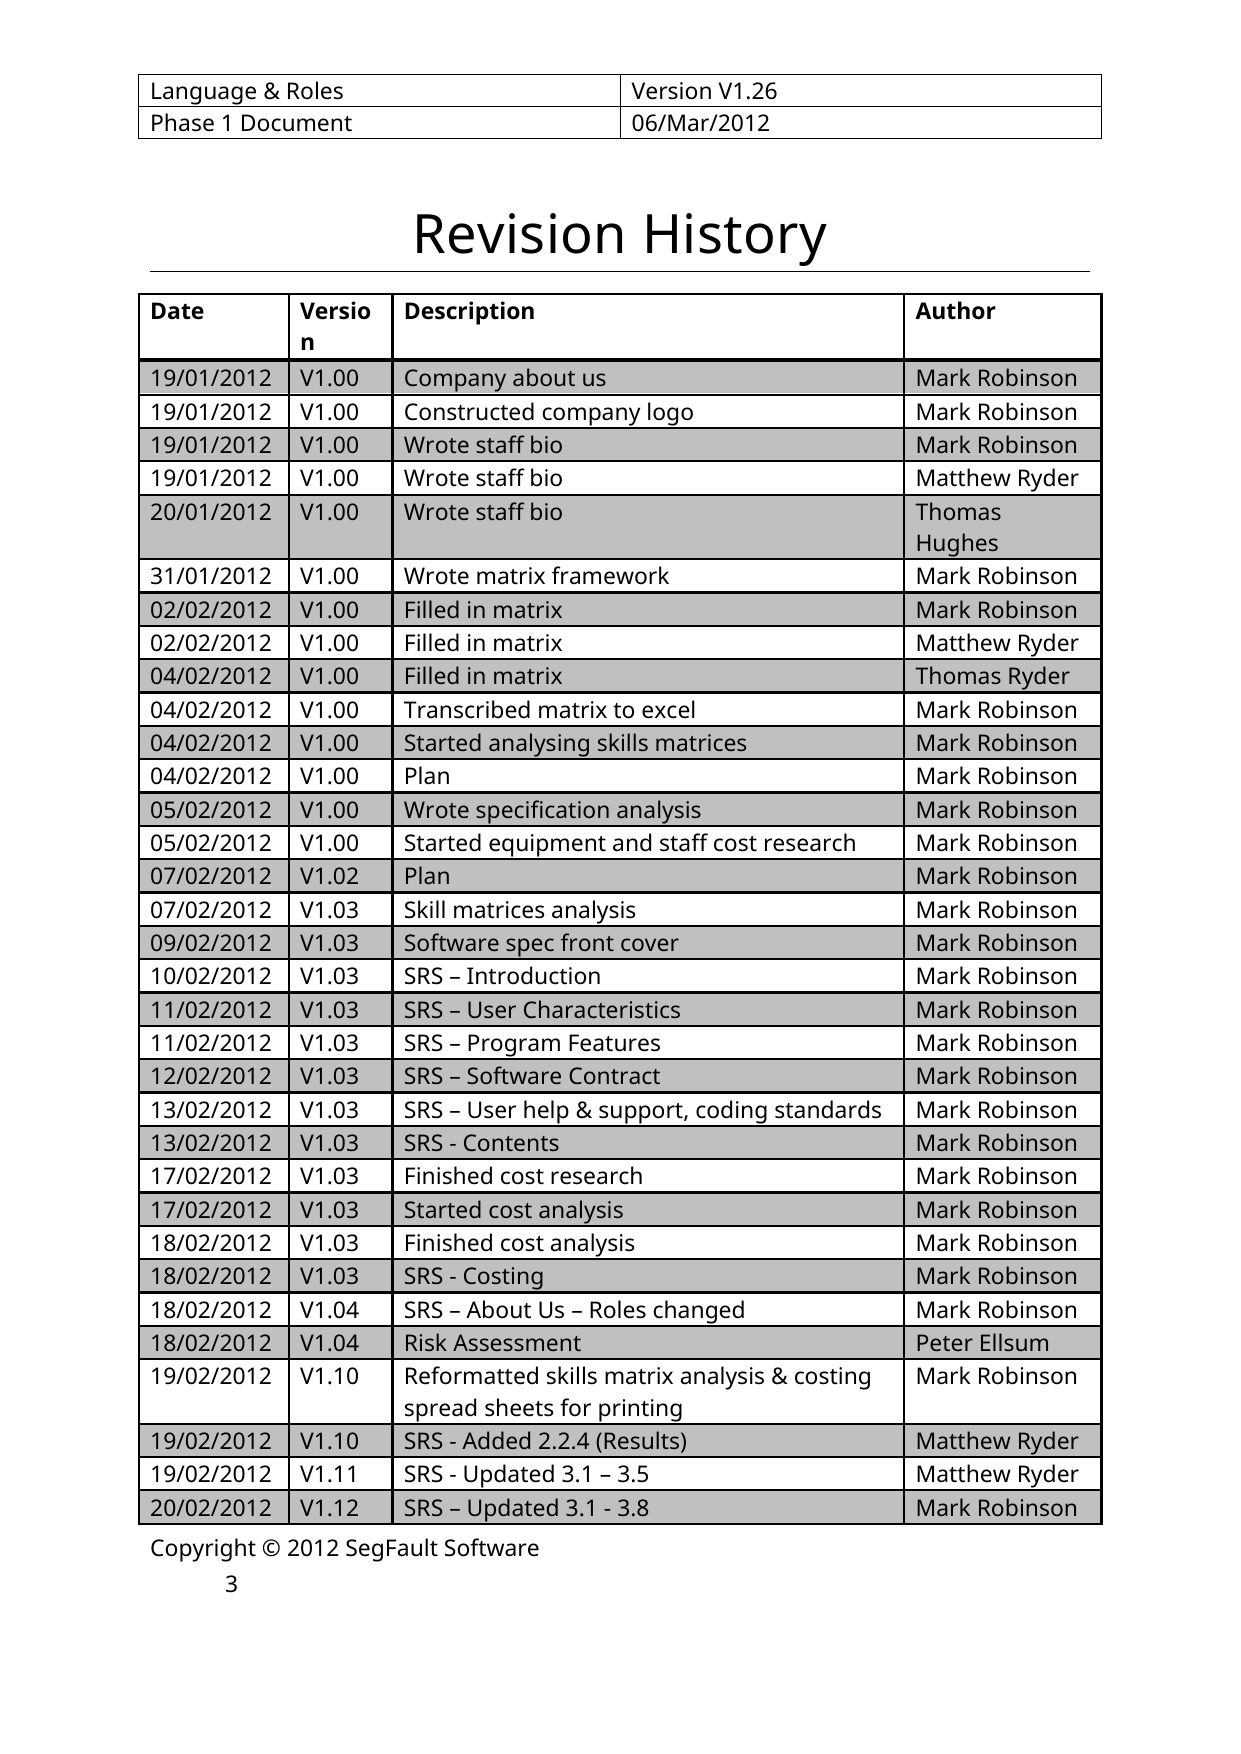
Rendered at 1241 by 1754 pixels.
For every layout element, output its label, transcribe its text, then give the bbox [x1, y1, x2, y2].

table_cell Filled in matrix [394, 594, 903, 625]
table_cell 19/02/2012 [140, 1425, 288, 1456]
table_cell 19/02/2012 [140, 1360, 288, 1423]
table_cell V1.00 [290, 660, 391, 691]
table_cell 13/02/2012 [140, 1094, 288, 1125]
table_cell Wrote matrix framework [394, 560, 903, 591]
table_cell Finished cost research [394, 1160, 903, 1191]
table_cell Wrote specification analysis [394, 794, 903, 825]
table_cell Transcribed matrix to excel [394, 694, 903, 725]
table_cell Mark Robinson [905, 827, 1100, 858]
table_cell 31/01/2012 [140, 560, 288, 591]
table_cell 18/02/2012 [140, 1227, 288, 1258]
table_cell Mark Robinson [905, 396, 1100, 427]
table_cell 07/02/2012 [140, 894, 288, 925]
table_cell 19/01/2012 [140, 362, 288, 393]
table_cell Mark Robinson [905, 1027, 1100, 1058]
table_cell Thomas Ryder [905, 660, 1100, 691]
table_cell Mark Robinson [905, 694, 1100, 725]
table_cell SRS - Updated 3.1 – 3.5 [394, 1458, 903, 1489]
table_cell V1.04 [290, 1294, 391, 1325]
table_cell Constructed company logo [394, 396, 903, 427]
table_cell Plan [394, 760, 903, 791]
table_cell V1.03 [290, 1194, 391, 1225]
table_cell Filled in matrix [394, 660, 903, 691]
table_cell V1.03 [290, 1227, 391, 1258]
table_cell V1.11 [290, 1458, 391, 1489]
table_cell 05/02/2012 [140, 794, 288, 825]
table_cell 05/02/2012 [140, 827, 288, 858]
table_cell Reformatted skills matrix analysis & costing spread sheets for printing [394, 1360, 903, 1423]
table_cell 20/02/2012 [140, 1491, 288, 1523]
table_cell Plan [394, 860, 903, 891]
table_cell V1.03 [290, 894, 391, 925]
table_cell 02/02/2012 [140, 627, 288, 658]
table_cell V1.00 [290, 694, 391, 725]
table_cell Mark Robinson [905, 429, 1100, 460]
table_header Description [394, 295, 903, 358]
table_cell 07/02/2012 [140, 860, 288, 891]
table_cell 19/01/2012 [140, 396, 288, 427]
table_cell Matthew Ryder [905, 462, 1100, 493]
table_cell Mark Robinson [905, 1194, 1100, 1225]
table_cell Started equipment and staff cost research [394, 827, 903, 858]
table_cell Mark Robinson [905, 1227, 1100, 1258]
table_cell Mark Robinson [905, 894, 1100, 925]
table_cell V1.03 [290, 1127, 391, 1158]
table_cell Started analysing skills matrices [394, 727, 903, 758]
table_cell V1.03 [290, 1094, 391, 1125]
table_cell V1.00 [290, 627, 391, 658]
table_cell Mark Robinson [905, 860, 1100, 891]
table_cell Mark Robinson [905, 1294, 1100, 1325]
table_cell V1.00 [290, 429, 391, 460]
table_header Author [905, 295, 1100, 358]
table_cell Mark Robinson [905, 1360, 1100, 1423]
table_cell V1.04 [290, 1327, 391, 1358]
table_cell Mark Robinson [905, 727, 1100, 758]
table_cell V1.00 [290, 560, 391, 591]
table_cell 02/02/2012 [140, 594, 288, 625]
table_cell Mark Robinson [905, 1127, 1100, 1158]
table_cell V1.00 [290, 794, 391, 825]
table_cell 19/01/2012 [140, 429, 288, 460]
table_cell SRS - Added 2.2.4 (Results) [394, 1425, 903, 1456]
table_cell Thomas Hughes [905, 496, 1100, 558]
table_header Date [140, 295, 288, 358]
table_cell SRS – About Us – Roles changed [394, 1294, 903, 1325]
table_cell Finished cost analysis [394, 1227, 903, 1258]
table_cell SRS – User Characteristics [394, 994, 903, 1025]
table_cell V1.00 [290, 827, 391, 858]
table_cell 04/02/2012 [140, 727, 288, 758]
table_cell 13/02/2012 [140, 1127, 288, 1158]
table_cell Mark Robinson [905, 994, 1100, 1025]
table_cell 11/02/2012 [140, 1027, 288, 1058]
table_cell Mark Robinson [905, 927, 1100, 958]
table_cell Matthew Ryder [905, 1425, 1100, 1456]
table_cell Mark Robinson [905, 594, 1100, 625]
table_cell Mark Robinson [905, 362, 1100, 393]
table_cell V1.10 [290, 1425, 391, 1456]
table_cell V1.12 [290, 1491, 391, 1523]
table_cell 12/02/2012 [140, 1060, 288, 1091]
table_cell Skill matrices analysis [394, 894, 903, 925]
table_cell V1.00 [290, 760, 391, 791]
table_cell Mark Robinson [905, 1160, 1100, 1191]
table_cell V1.03 [290, 960, 391, 991]
table_cell Mark Robinson [905, 1094, 1100, 1125]
table_cell Mark Robinson [905, 1491, 1100, 1523]
table_cell Mark Robinson [905, 1260, 1100, 1291]
table_cell SRS - Costing [394, 1260, 903, 1291]
table_cell V1.00 [290, 362, 391, 393]
table_cell Mark Robinson [905, 560, 1100, 591]
table_cell 18/02/2012 [140, 1260, 288, 1291]
table_cell Mark Robinson [905, 1060, 1100, 1091]
table_cell Wrote staff bio [394, 496, 903, 558]
table_cell 20/01/2012 [140, 496, 288, 558]
table_cell V1.00 [290, 496, 391, 558]
table_cell Company about us [394, 362, 903, 393]
table_cell Mark Robinson [905, 760, 1100, 791]
table_cell 04/02/2012 [140, 694, 288, 725]
table_cell SRS – Updated 3.1 - 3.8 [394, 1491, 903, 1523]
table_cell Wrote staff bio [394, 462, 903, 493]
table_cell Wrote staff bio [394, 429, 903, 460]
table_cell Peter Ellsum [905, 1327, 1100, 1358]
table_cell 18/02/2012 [140, 1327, 288, 1358]
table_cell 04/02/2012 [140, 660, 288, 691]
table_cell 18/02/2012 [140, 1294, 288, 1325]
table_cell V1.02 [290, 860, 391, 891]
table_cell SRS - Contents [394, 1127, 903, 1158]
table_cell SRS – User help & support, coding standards [394, 1094, 903, 1125]
table_cell V1.00 [290, 594, 391, 625]
table_cell V1.03 [290, 994, 391, 1025]
table_cell Mark Robinson [905, 794, 1100, 825]
table_cell Filled in matrix [394, 627, 903, 658]
table_cell V1.03 [290, 927, 391, 958]
table_cell Matthew Ryder [905, 627, 1100, 658]
table_cell V1.03 [290, 1260, 391, 1291]
table_cell SRS – Software Contract [394, 1060, 903, 1091]
table_cell Matthew Ryder [905, 1458, 1100, 1489]
table_cell SRS – Program Features [394, 1027, 903, 1058]
table_cell V1.00 [290, 462, 391, 493]
table_cell V1.03 [290, 1027, 391, 1058]
table_cell Software spec front cover [394, 927, 903, 958]
title Revision History [150, 195, 1090, 271]
table_cell V1.03 [290, 1160, 391, 1191]
table_cell V1.00 [290, 396, 391, 427]
table_cell 11/02/2012 [140, 994, 288, 1025]
table_cell 09/02/2012 [140, 927, 288, 958]
table_cell 10/02/2012 [140, 960, 288, 991]
table_cell 17/02/2012 [140, 1194, 288, 1225]
table_cell SRS – Introduction [394, 960, 903, 991]
table_cell Started cost analysis [394, 1194, 903, 1225]
table_cell V1.10 [290, 1360, 391, 1423]
table_cell V1.03 [290, 1060, 391, 1091]
table_header Version [290, 295, 391, 358]
table_cell Risk Assessment [394, 1327, 903, 1358]
table_cell 17/02/2012 [140, 1160, 288, 1191]
table_cell 19/02/2012 [140, 1458, 288, 1489]
table_cell V1.00 [290, 727, 391, 758]
table_cell 04/02/2012 [140, 760, 288, 791]
table_cell 19/01/2012 [140, 462, 288, 493]
table_cell Mark Robinson [905, 960, 1100, 991]
